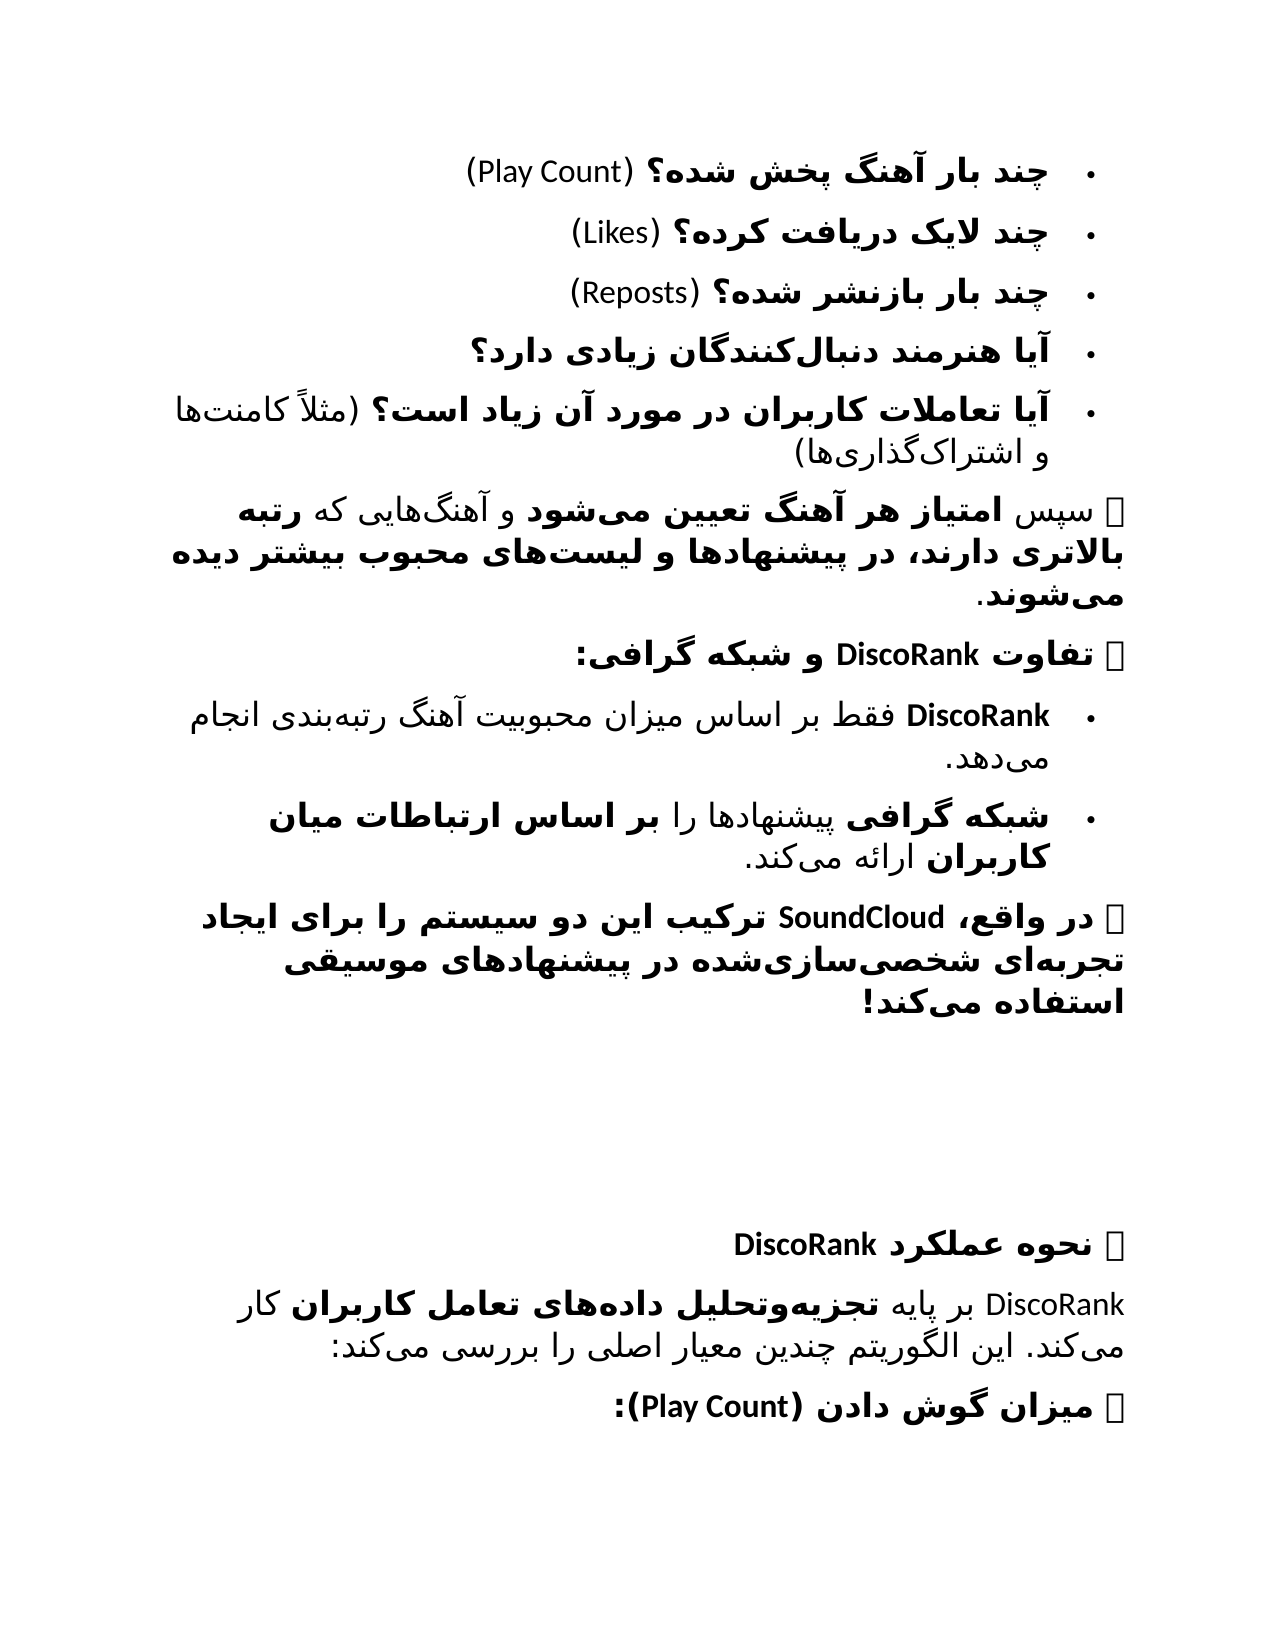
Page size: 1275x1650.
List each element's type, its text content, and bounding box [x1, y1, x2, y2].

list DiscoRank فقط بر اساس میزان محبوبیت آهنگ رتبه‌بندی انجام می‌دهد. [150, 694, 1087, 776]
text ✅ میزان گوش دادن (Play Count): [150, 1385, 1125, 1426]
list چند بار آهنگ پخش شده؟ (Play Count) [150, 150, 1087, 191]
list شبکه گرافی پیشنهادها را بر اساس ارتباطات میان کاربران ارائه می‌کند. [150, 796, 1087, 877]
text 🔹 سپس امتیاز هر آهنگ تعیین می‌شود و آهنگ‌هایی که رتبه بالاتری دارند، در پیشنهادها و لیست‌های محبوب بیشتر دیده می‌شوند. [150, 491, 1125, 613]
text ✅ تفاوت DiscoRank و شبکه گرافی: [150, 633, 1125, 674]
list چند بار بازنشر شده؟ (Reposts) [150, 271, 1087, 312]
list آیا تعاملات کاربران در مورد آن زیاد است؟ (مثلاً کامنت‌ها و اشتراک‌گذاری‌ها) [150, 390, 1087, 471]
text 🔹 نحوه عملکرد DiscoRank [150, 1222, 1125, 1263]
text DiscoRank بر پایه تجزیه‌وتحلیل داده‌های تعامل کاربران کار می‌کند. این الگوریتم چندین معیار اصلی را بررسی می‌کند: [150, 1283, 1125, 1366]
list چند لایک دریافت کرده؟ (Likes) [150, 211, 1087, 251]
text 💡 در واقع، SoundCloud ترکیب این دو سیستم را برای ایجاد تجربه‌ای شخصی‌سازی‌شده در پیشنهادهای موسیقی استفاده می‌کند! [150, 896, 1125, 1021]
list آیا هنرمند دنبال‌کنندگان زیادی دارد؟ [150, 332, 1087, 371]
